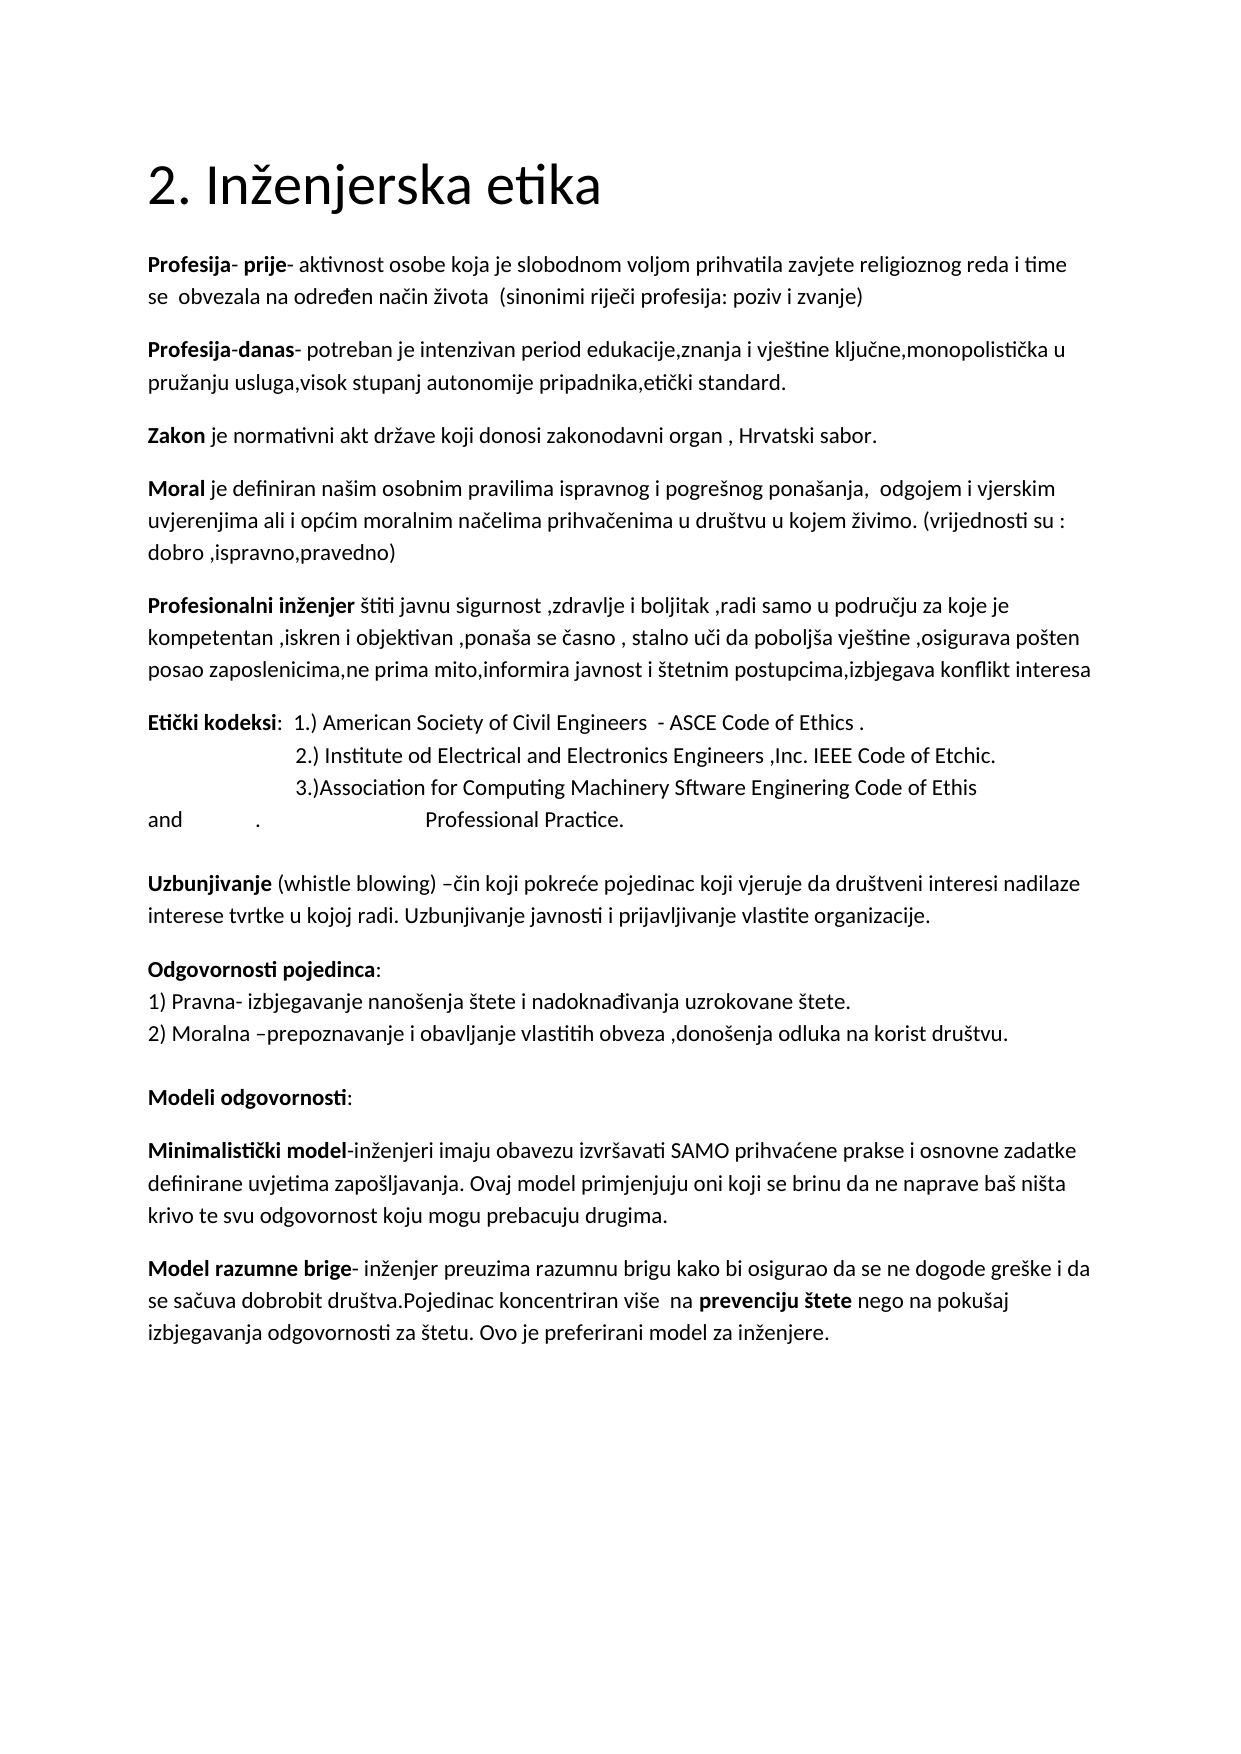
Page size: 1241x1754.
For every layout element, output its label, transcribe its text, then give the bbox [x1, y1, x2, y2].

text Etički kodeksi: 1.) American Society of Civil Engineers - ASCE Code of Ethics . [148, 708, 1093, 737]
text Uzbunjivanje (whistle blowing) –čin koji pokreće pojedinac koji vjeruje da društveni interesi nadilaze interese tvrtke u kojoj radi. Uzbunjivanje javnosti i prijavljivanje vlastite organizacije. [148, 869, 1093, 930]
text 1) Pravna- izbjegavanje nanošenja štete i nadoknađivanja uzrokovane štete. [148, 987, 1093, 1015]
text Model razumne brige- inženjer preuzima razumnu brigu kako bi osigurao da se ne dogode greške i da se sačuva dobrobit društva.Pojedinac koncentriran više na prevenciju štete nego na pokušaj izbjegavanja odgovornosti za štetu. Ovo je preferirani model za inženjere. [148, 1254, 1093, 1346]
text Moral je definiran našim osobnim pravilima ispravnog i pogrešnog ponašanja, odgojem i vjerskim uvjerenjima ali i općim moralnim načelima prihvačenima u društvu u kojem živimo. (vrijednosti su : dobro ,ispravno,pravedno) [148, 474, 1093, 566]
text Zakon je normativni akt države koji donosi zakonodavni organ , Hrvatski sabor. [148, 421, 1093, 449]
text 3.)Association for Computing Machinery Sftware Enginering Code of Ethis and . Professional Practice. [148, 773, 1093, 833]
text Modeli odgovornosti: [148, 1083, 1093, 1111]
text 2. Inženjerska etika [148, 148, 1093, 219]
text Minimalistički model-inženjeri imaju obavezu izvršavati SAMO prihvaćene prakse i osnovne zadatke definirane uvjetima zapošljavanja. Ovaj model primjenjuju oni koji se brinu da ne naprave baš ništa krivo te svu odgovornost koju mogu prebacuju drugima. [148, 1136, 1093, 1229]
text 2.) Institute od Electrical and Electronics Engineers ,Inc. IEEE Code of Etchic. [148, 741, 1093, 769]
text Profesija-danas- potreban je intenzivan period edukacije,znanja i vještine ključne,monopolistička u pružanju usluga,visok stupanj autonomije pripadnika,etički standard. [148, 336, 1093, 396]
text Odgovornosti pojedinca: [148, 955, 1093, 983]
text Profesionalni inženjer štiti javnu sigurnost ,zdravlje i boljitak ,radi samo u području za koje je kompetentan ,iskren i objektivan ,ponaša se časno , stalno uči da poboljša vještine ,osigurava pošten posao zaposlenicima,ne prima mito,informira javnost i štetnim postupcima,izbjegava konflikt interesa [148, 591, 1093, 683]
text 2) Moralna –prepoznavanje i obavljanje vlastitih obveza ,donošenja odluka na korist društvu. [148, 1019, 1093, 1047]
text Profesija- prije- aktivnost osobe koja je slobodnom voljom prihvatila zavjete religioznog reda i time se obvezala na određen način života (sinonimi riječi profesija: poziv i zvanje) [148, 250, 1093, 311]
